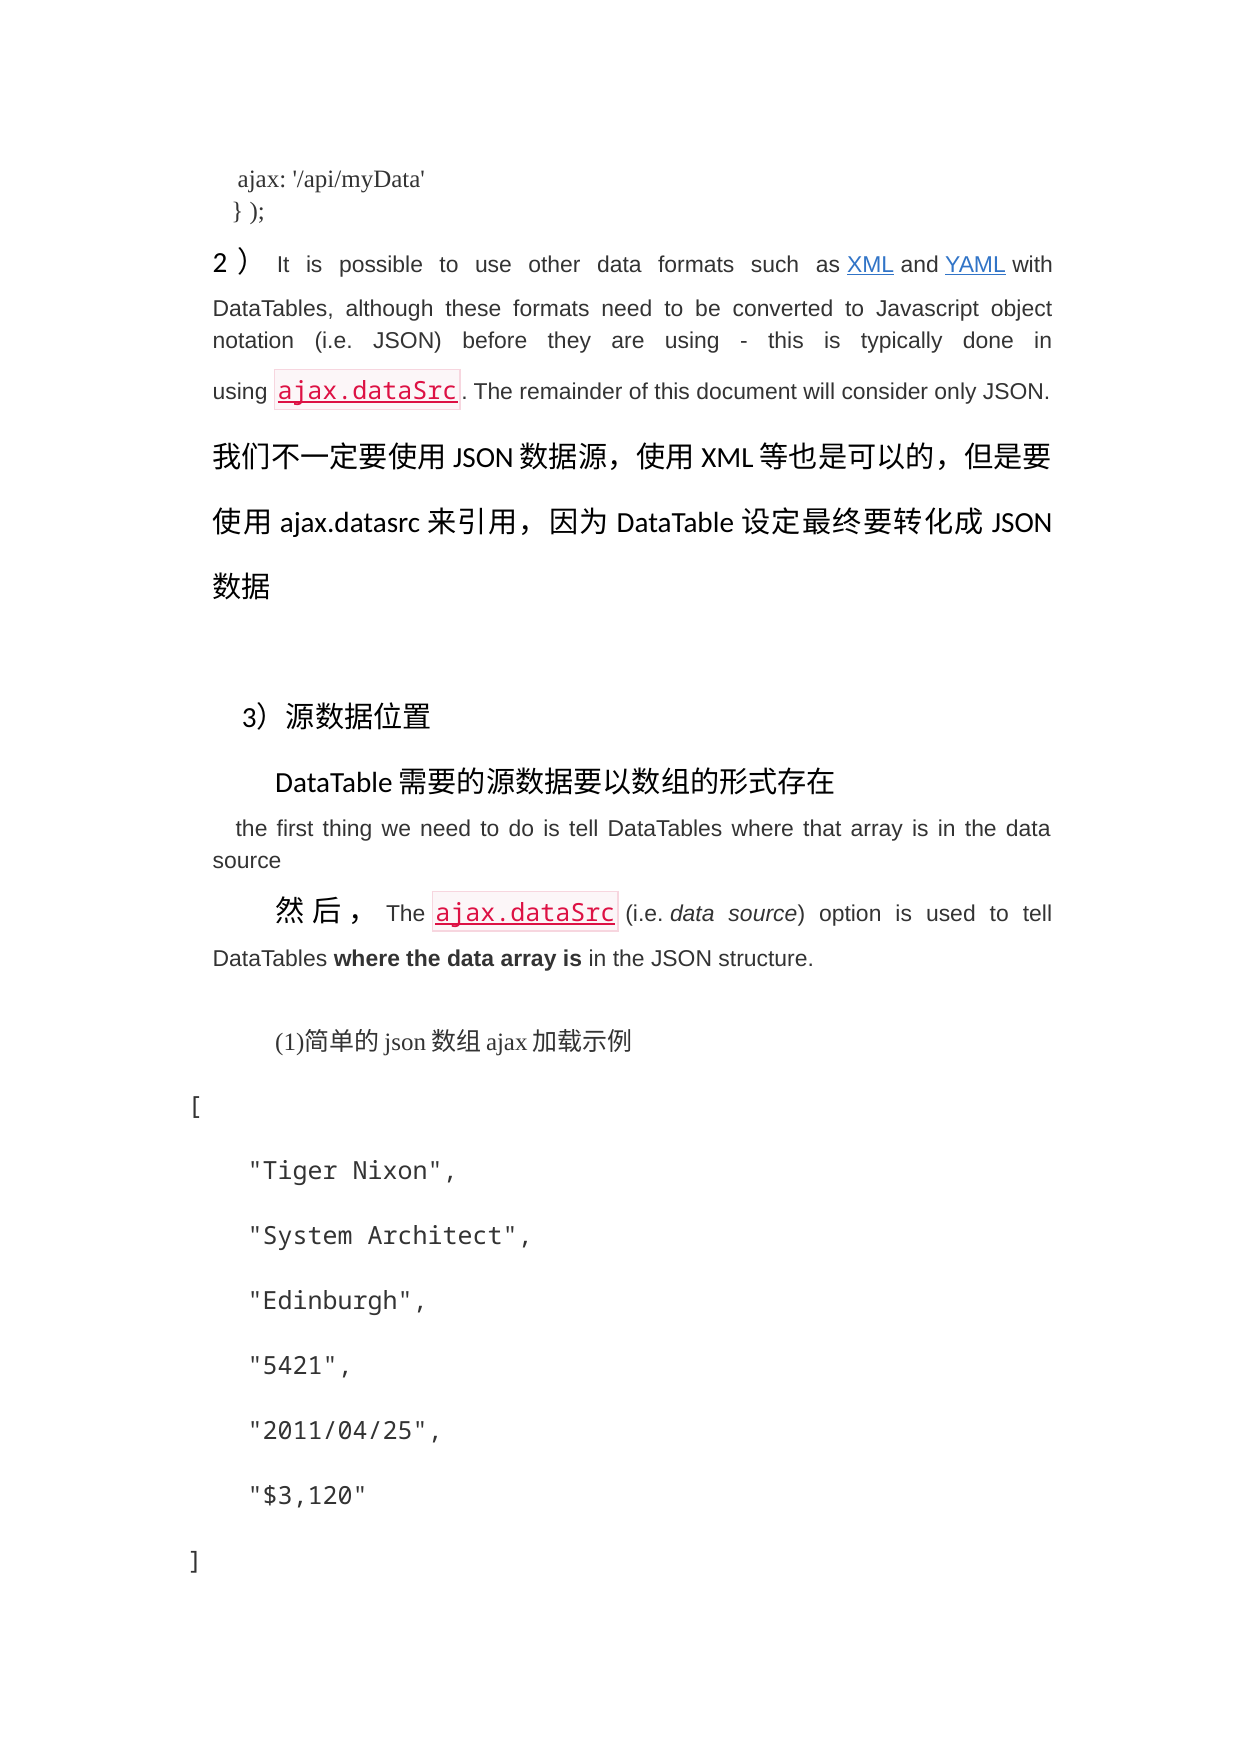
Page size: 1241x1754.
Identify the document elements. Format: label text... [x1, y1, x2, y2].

text [ [187, 1072, 1053, 1137]
text the first thing we need to do is tell DataTables where that array is in the data source [212, 812, 1053, 877]
text ] [187, 1527, 1053, 1592]
text 然后，The ajax.dataSrc (i.e. data source) option is used to tell DataTables where the data array is in the JSON structure. [212, 877, 1053, 974]
text "Edinburgh", [187, 1267, 1053, 1332]
text ajax: '/api/myData' [187, 162, 1053, 194]
text 2）It is possible to use other data formats such as XML and YAML with DataTables, although these formats need to be converted to Javascript object notation (i.e. JSON) before they are using - this is typically done in using ajax.dataSrc. The remainder of this document will consider only JSON. [212, 227, 1053, 422]
text } ); [187, 194, 1053, 227]
text "5421", [187, 1332, 1053, 1397]
text "$3,120" [187, 1462, 1053, 1527]
text "Tiger Nixon", [187, 1137, 1053, 1202]
text DataTable需要的源数据要以数组的形式存在 [212, 747, 1053, 812]
text 3）源数据位置 [212, 682, 1053, 747]
text "2011/04/25", [187, 1397, 1053, 1462]
text "System Architect", [187, 1202, 1053, 1267]
text (1)简单的json数组ajax加载示例 [231, 1007, 1053, 1072]
text 我们不一定要使用JSON数据源，使用XML等也是可以的，但是要使用ajax.datasrc来引用，因为DataTable设定最终要转化成JSON数据 [212, 422, 1053, 617]
